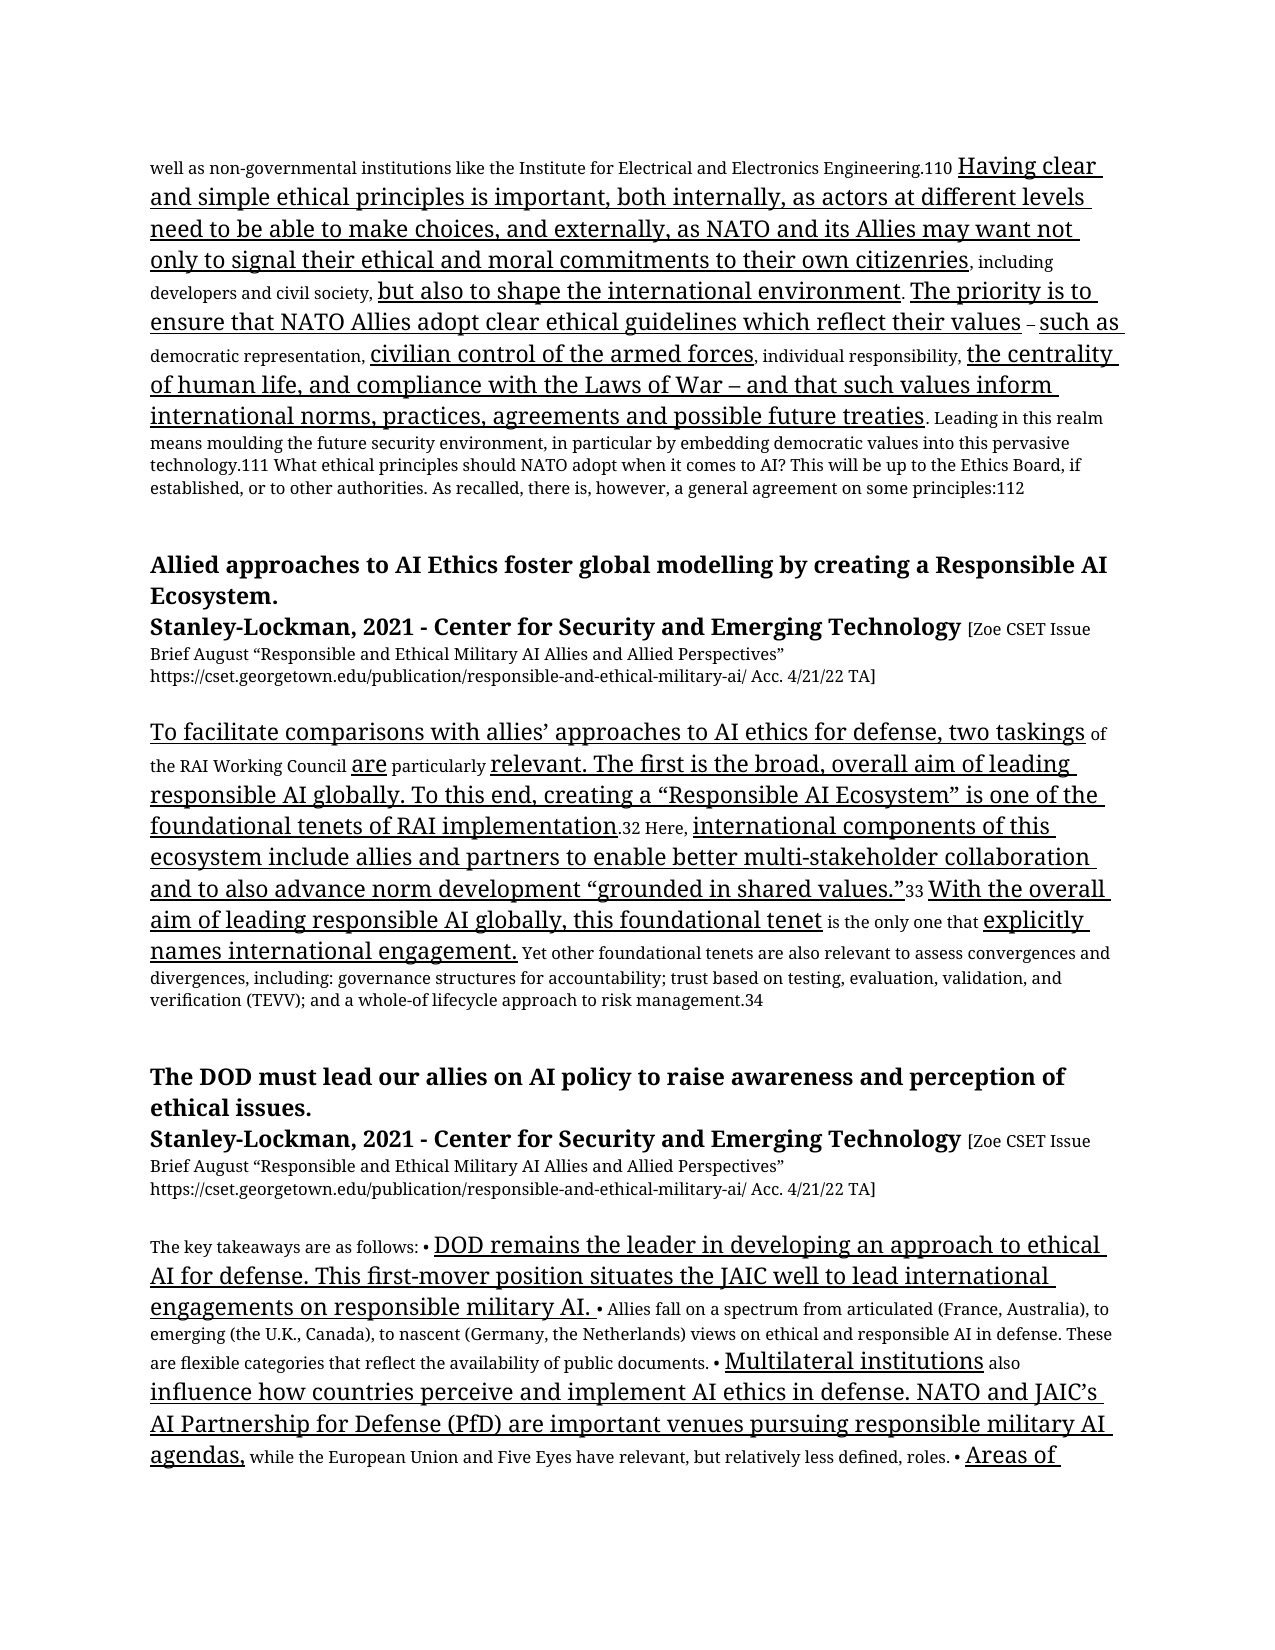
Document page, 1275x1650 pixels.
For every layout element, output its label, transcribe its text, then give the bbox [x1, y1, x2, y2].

text Stanley-Lockman, 2021 - Center for Security and Emerging Technology [Zoe CSET Issue Brief August “Responsible and Ethical Military AI Allies and Allied Perspectives” https://cset.georgetown.edu/publication/responsible-and-ethical-military-ai/ Acc. 4/21/22 TA] [150, 611, 1125, 688]
subtitle Allied approaches to AI Ethics foster global modelling by creating a Responsible AI Ecosystem. [150, 549, 1125, 611]
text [150, 1228, 1125, 1470]
text To facilitate comparisons with allies’ approaches to AI ethics for defense, two taskings of the RAI Working Council are particularly relevant. The first is the broad, overall aim of leading responsible AI globally. To this end, creating a “Responsible AI Ecosystem” is one of the foundational tenets of RAI implementation.32 Here, international components of this ecosystem include allies and partners to enable better multi-stakeholder collaboration and to also advance norm development “grounded in shared values.”33 With the overall aim of leading responsible AI globally, this foundational tenet is the only one that explicitly names international engagement. Yet other foundational tenets are also relevant to assess convergences and divergences, including: governance structures for accountability; trust based on testing, evaluation, validation, and verification (TEVV); and a whole-of lifecycle approach to risk management.34 [150, 716, 1125, 1012]
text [150, 150, 1125, 499]
subtitle The DOD must lead our allies on AI policy to raise awareness and perception of ethical issues. [150, 1061, 1125, 1123]
text Stanley-Lockman, 2021 - Center for Security and Emerging Technology [Zoe CSET Issue Brief August “Responsible and Ethical Military AI Allies and Allied Perspectives” https://cset.georgetown.edu/publication/responsible-and-ethical-military-ai/ Acc. 4/21/22 TA] [150, 1123, 1125, 1200]
